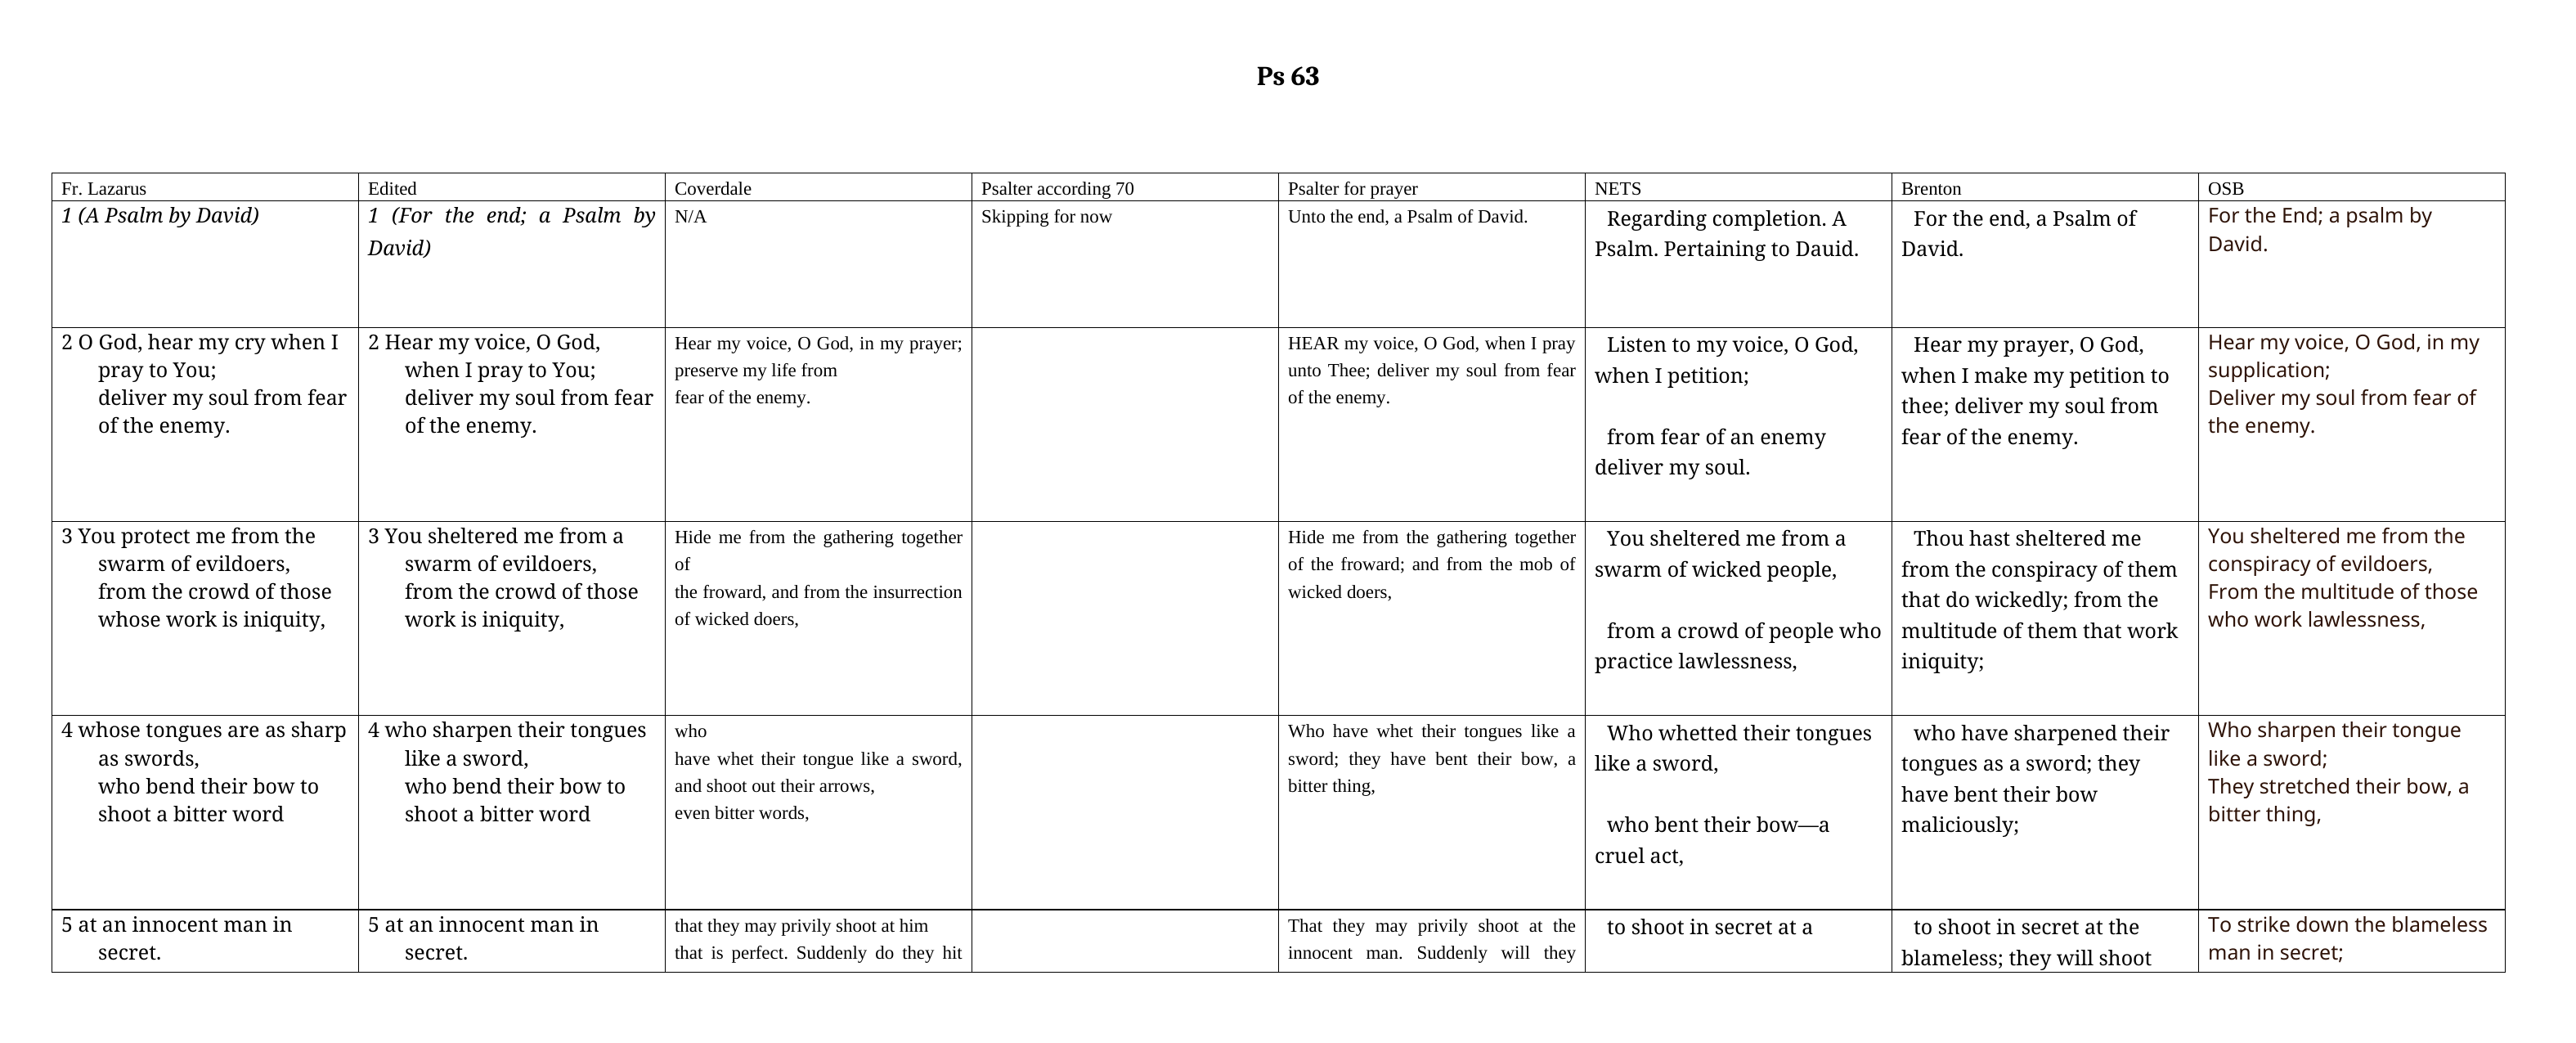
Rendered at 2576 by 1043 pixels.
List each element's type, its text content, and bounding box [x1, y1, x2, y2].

table_cell For the End; a psalm by David. [2199, 201, 2505, 326]
table_cell 3 You sheltered me from a swarm of evildoers, from the crowd of those work is iniquity, [359, 522, 665, 715]
table_header Coverdale [666, 173, 972, 200]
table_cell 2 O God, hear my cry when I pray to You; deliver my soul from fear of the enemy. [52, 328, 358, 521]
table_cell Hear my voice, O God, in my prayer; preserve my life from fear of the enemy. [666, 328, 972, 521]
table_cell to shoot in secret at the blameless; they will shoot him suddenly, and will not fear. [1892, 910, 2198, 971]
table_cell [972, 910, 1278, 971]
table_cell Thou hast sheltered me from the conspiracy of them that do wickedly; from the multitude of them that work iniquity; [1892, 522, 2198, 715]
table_cell Regarding completion. A Psalm. Pertaining to Dauid. [1586, 201, 1892, 326]
table_cell to shoot in secret at a blameless one; suddenly they will shoot at him and will not fear. [1586, 910, 1892, 971]
table_header Psalter for prayer [1279, 173, 1585, 200]
table_cell 4 who sharpen their tongues like a sword, who bend their bow to shoot a bitter word [359, 716, 665, 909]
table_cell 3 You protect me from the swarm of evildoers, from the crowd of those whose work is iniquity, [52, 522, 358, 715]
table_cell HEAR my voice, O God, when I pray unto Thee; deliver my soul from fear of the enemy. [1279, 328, 1585, 521]
table_cell 4 whose tongues are as sharp as swords, who bend their bow to shoot a bitter word [52, 716, 358, 909]
table_cell 2 Hear my voice, O God, when I pray to You; deliver my soul from fear of the enemy. [359, 328, 665, 521]
table_cell Skipping for now [972, 201, 1278, 326]
table_cell To strike down the blameless man in secret; Suddenly they will shoot him, and not be afraid. [2199, 910, 2505, 971]
table_cell Listen to my voice, O God, when I petition; from fear of an enemy deliver my soul. [1586, 328, 1892, 521]
table_cell N/A [666, 201, 972, 326]
table_cell You sheltered me from the conspiracy of evildoers, From the multitude of those who work lawlessness, [2199, 522, 2505, 715]
table_header OSB [2199, 173, 2505, 200]
table_cell That they may privily shoot at the innocent man. Suddenly will they shoot at him, and fear not. [1279, 910, 1585, 971]
table_cell Who whetted their tongues like a sword, who bent their bow—a cruel act, [1586, 716, 1892, 909]
table_cell Who sharpen their tongue like a sword; They stretched their bow, a bitter thing, [2199, 716, 2505, 909]
table_cell [972, 716, 1278, 909]
table_cell who have sharpened their tongues as a sword; they have bent their bow maliciously; [1892, 716, 2198, 909]
table_cell 5 at an innocent man in secret. Suddenly they shoot him down, and will not be afraid. [359, 910, 665, 971]
table_cell Hide me from the gathering together of the froward; and from the mob of wicked doers, [1279, 522, 1585, 715]
table_header Edited [359, 173, 665, 200]
table_header Psalter according 70 [972, 173, 1278, 200]
table_cell [972, 522, 1278, 715]
table_cell Hear my prayer, O God, when I make my petition to thee; deliver my soul from fear of the enemy. [1892, 328, 2198, 521]
table_cell Hear my voice, O God, in my supplication; Deliver my soul from fear of the enemy. [2199, 328, 2505, 521]
table_cell 1 (For the end; a Psalm by David) [359, 201, 665, 326]
table_cell Hide me from the gathering together of the froward, and from the insurrection of wicked doers, [666, 522, 972, 715]
table_cell 5 at an innocent man in secret. Suddenly they shoot him down without a qualm. [52, 910, 358, 971]
table_cell For the end, a Psalm of David. [1892, 201, 2198, 326]
table_header Brenton [1892, 173, 2198, 200]
table_cell 1 (A Psalm by David) [52, 201, 358, 326]
table_cell that they may privily shoot at him that is perfect. Suddenly do they hit him, and fear not. [666, 910, 972, 971]
table_header Fr. Lazarus [52, 173, 358, 200]
table_cell who have whet their tongue like a sword, and shoot out their arrows, even bitter words, [666, 716, 972, 909]
subtitle Ps 63 [61, 61, 2515, 92]
table_header NETS [1586, 173, 1892, 200]
table_cell You sheltered me from a swarm of wicked people, from a crowd of people who practice lawlessness, [1586, 522, 1892, 715]
table_cell Unto the end, a Psalm of David. [1279, 201, 1585, 326]
table_cell Who have whet their tongues like a sword; they have bent their bow, a bitter thing, [1279, 716, 1585, 909]
table_cell [972, 328, 1278, 521]
